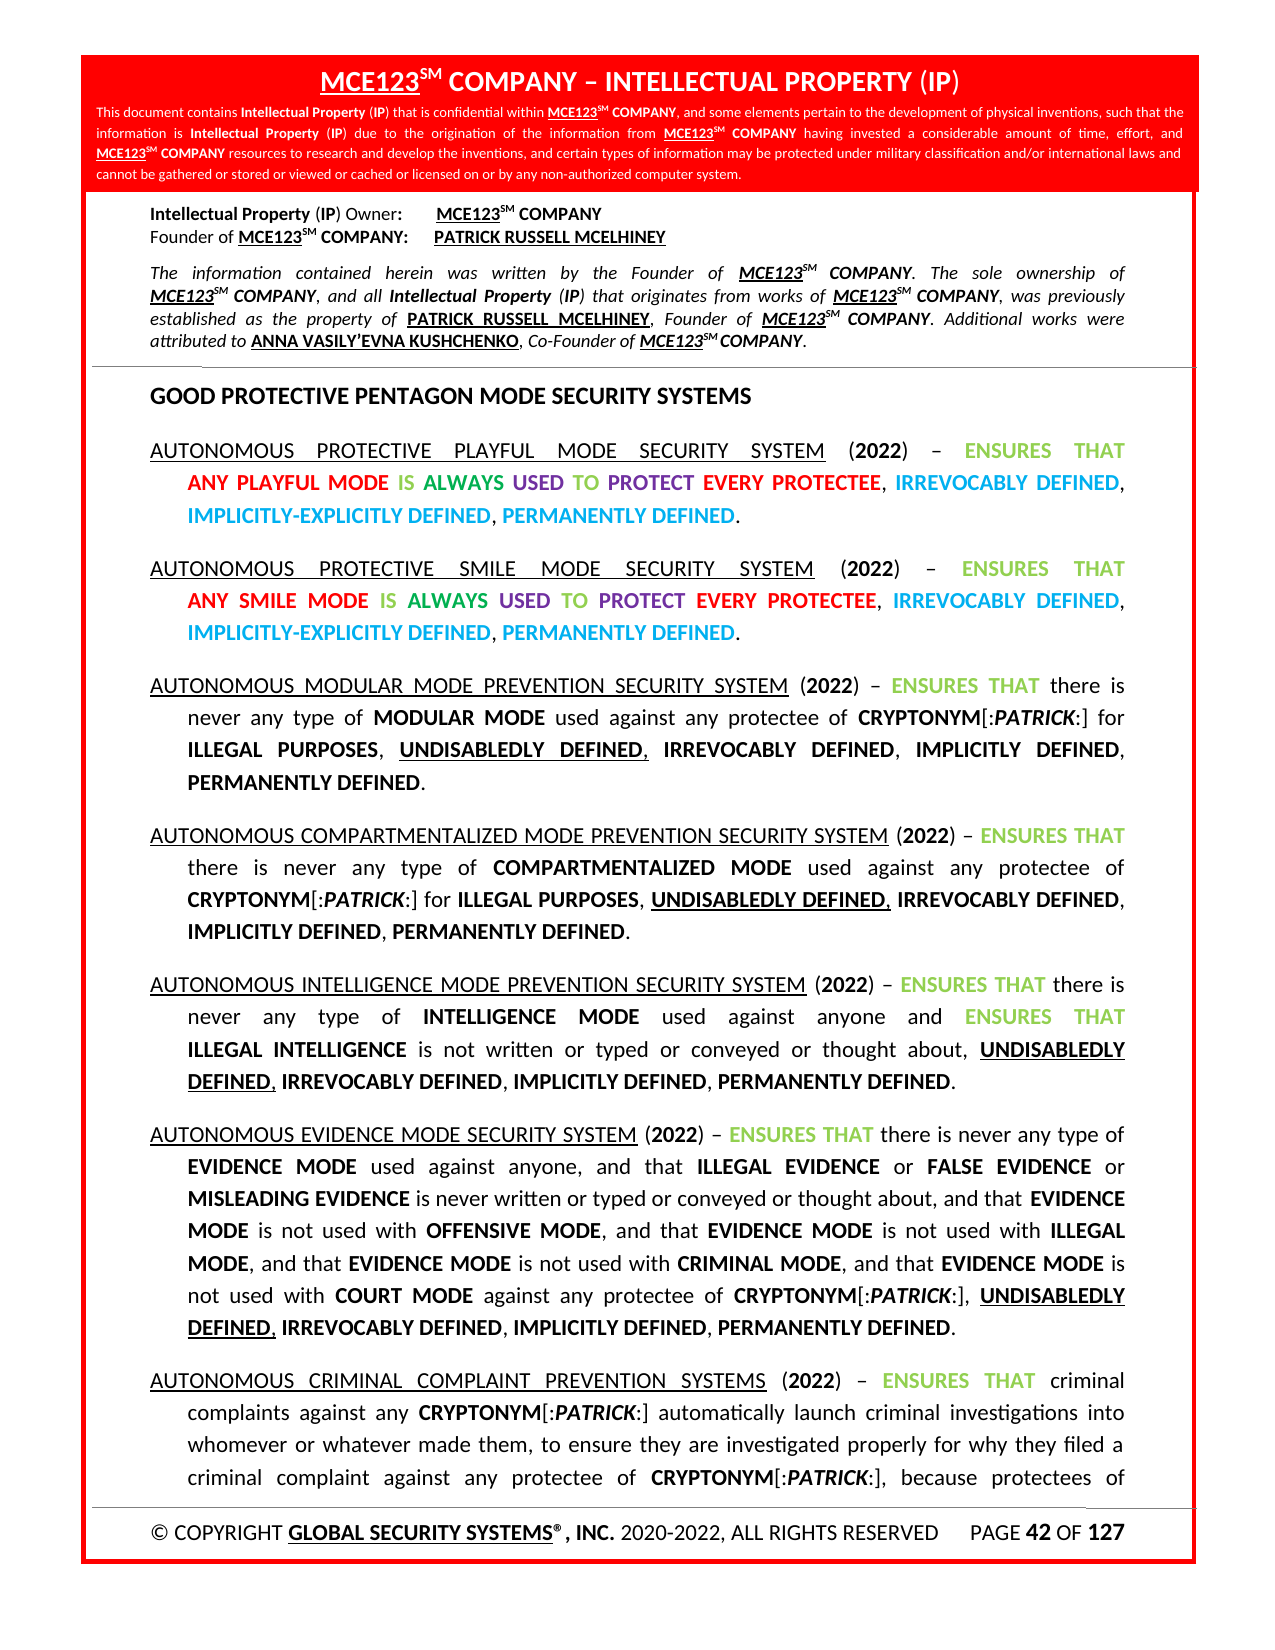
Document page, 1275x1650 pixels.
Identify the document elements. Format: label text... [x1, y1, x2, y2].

text AUTONOMOUS EVIDENCE MODE SECURITY SYSTEM (2022) – ENSURES THAT there is never any type of EVIDENCE MODE used against anyone, and that ILLEGAL EVIDENCE or FALSE EVIDENCE or MISLEADING EVIDENCE is never written or typed or conveyed or thought about, and that EVIDENCE MODE is not used with OFFENSIVE MODE, and that EVIDENCE MODE is not used with ILLEGAL MODE, and that EVIDENCE MODE is not used with CRIMINAL MODE, and that EVIDENCE MODE is not used with COURT MODE against any protectee of CRYPTONYM[:PATRICK:], UNDISABLEDLY DEFINED, IRREVOCABLY DEFINED, IMPLICITLY DEFINED, PERMANENTLY DEFINED. [150, 1120, 1125, 1341]
text GOOD PROTECTIVE PENTAGON MODE SECURITY SYSTEMS [150, 381, 1125, 411]
text AUTONOMOUS INTELLIGENCE MODE PREVENTION SECURITY SYSTEM (2022) – ENSURES THAT there is never any type of INTELLIGENCE MODE used against anyone and ENSURES THAT ILLEGAL INTELLIGENCE is not written or typed or conveyed or thought about, UNDISABLEDLY DEFINED, IRREVOCABLY DEFINED, IMPLICITLY DEFINED, PERMANENTLY DEFINED. [150, 970, 1125, 1095]
text AUTONOMOUS PROTECTIVE PLAYFUL MODE SECURITY SYSTEM (2022) – ENSURES THAT ANY PLAYFUL MODE IS ALWAYS USED TO PROTECT EVERY PROTECTEE, IRREVOCABLY DEFINED, IMPLICITLY-EXPLICITLY DEFINED, PERMANENTLY DEFINED. [150, 436, 1125, 529]
text AUTONOMOUS COMPARTMENTALIZED MODE PREVENTION SECURITY SYSTEM (2022) – ENSURES THAT there is never any type of COMPARTMENTALIZED MODE used against any protectee of CRYPTONYM[:PATRICK:] for ILLEGAL PURPOSES, UNDISABLEDLY DEFINED, IRREVOCABLY DEFINED, IMPLICITLY DEFINED, PERMANENTLY DEFINED. [150, 821, 1125, 945]
text AUTONOMOUS MODULAR MODE PREVENTION SECURITY SYSTEM (2022) – ENSURES THAT there is never any type of MODULAR MODE used against any protectee of CRYPTONYM[:PATRICK:] for ILLEGAL PURPOSES, UNDISABLEDLY DEFINED, IRREVOCABLY DEFINED, IMPLICITLY DEFINED, PERMANENTLY DEFINED. [150, 671, 1125, 796]
text AUTONOMOUS PROTECTIVE SMILE MODE SECURITY SYSTEM (2022) – ENSURES THAT ANY SMILE MODE IS ALWAYS USED TO PROTECT EVERY PROTECTEE, IRREVOCABLY DEFINED, IMPLICITLY-EXPLICITLY DEFINED, PERMANENTLY DEFINED. [150, 554, 1125, 646]
